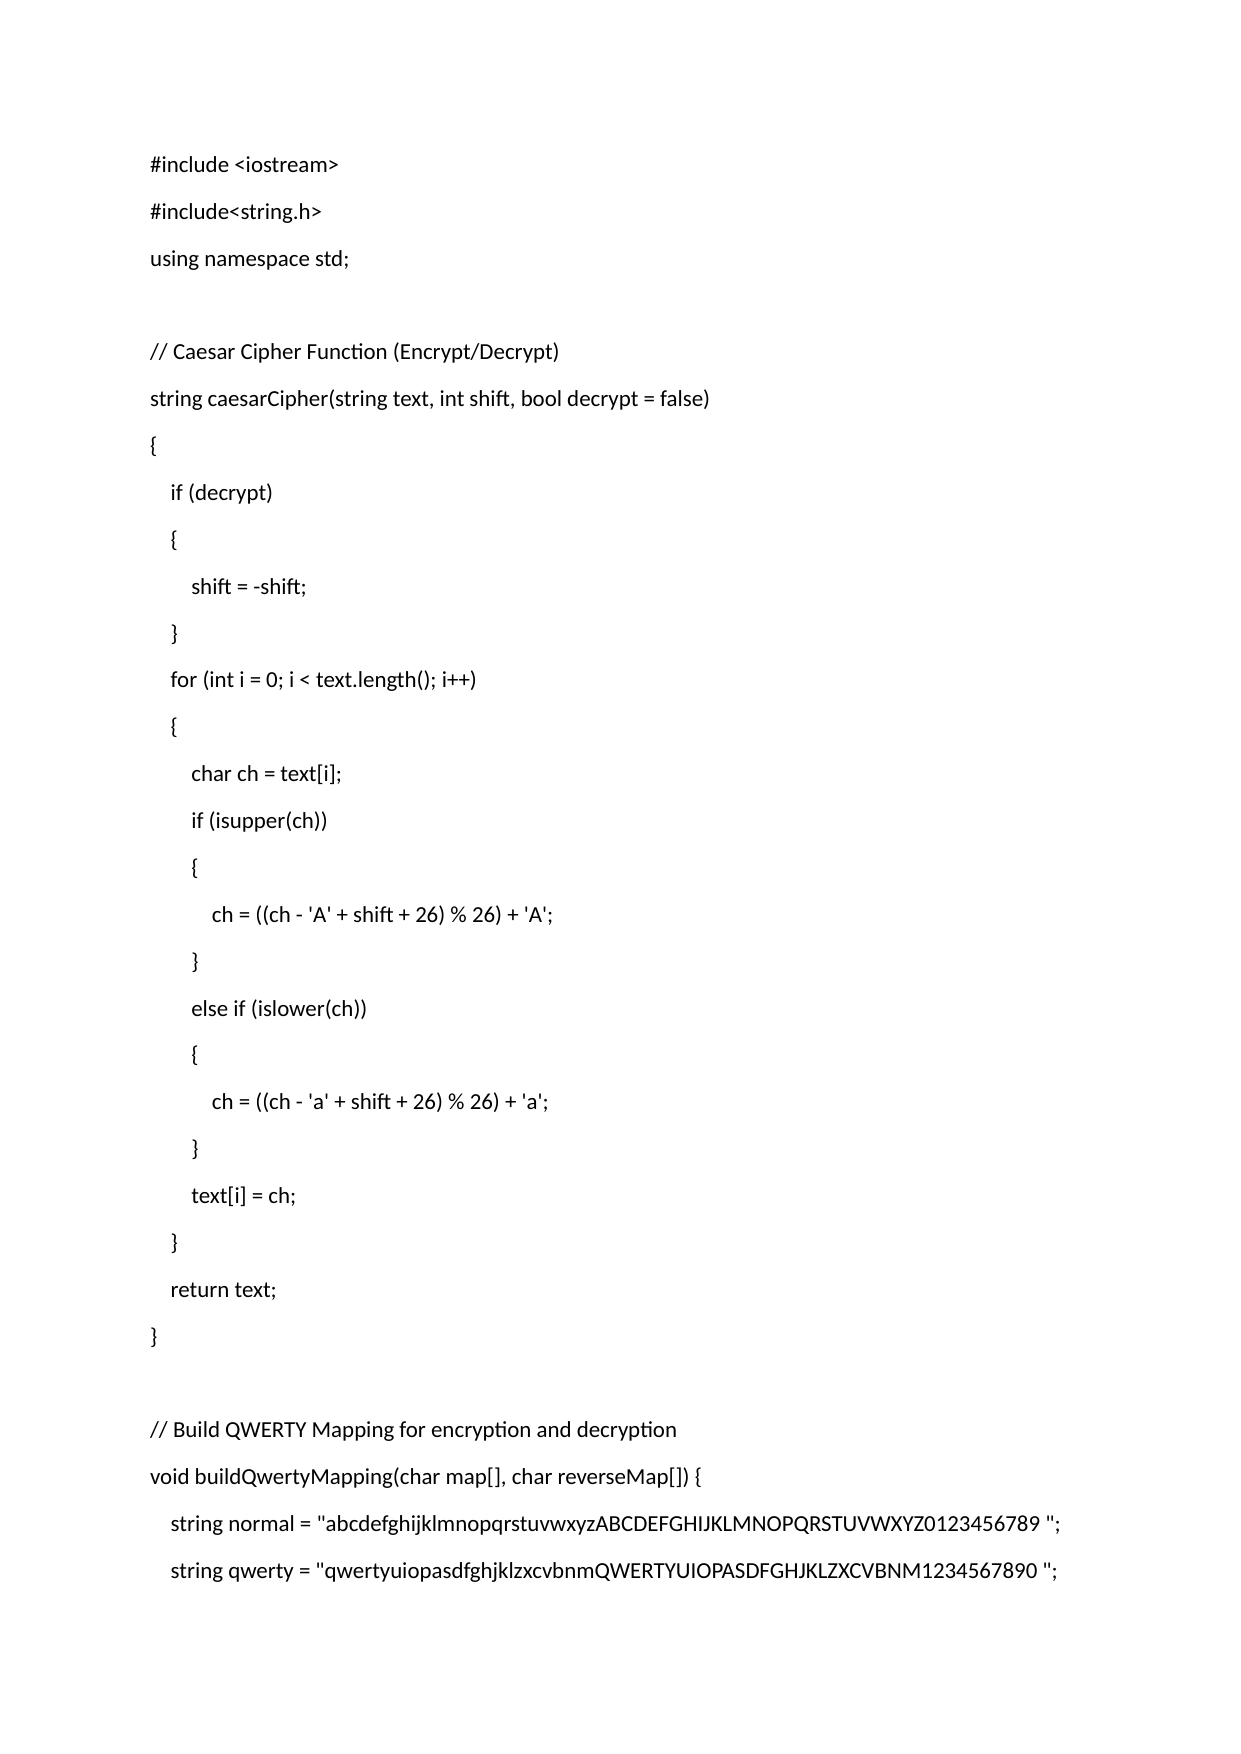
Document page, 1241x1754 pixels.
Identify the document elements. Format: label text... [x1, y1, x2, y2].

text { [150, 525, 1090, 553]
text } [150, 619, 1090, 647]
text ch = ((ch - 'A' + shift + 26) % 26) + 'A'; [150, 900, 1090, 928]
text void buildQwertyMapping(char map[], char reverseMap[]) { [150, 1462, 1090, 1491]
text // Build QWERTY Mapping for encryption and decryption [150, 1416, 1090, 1444]
text text[i] = ch; [150, 1181, 1090, 1209]
text char ch = text[i]; [150, 759, 1090, 787]
text { [150, 712, 1090, 741]
text string qwerty = "qwertyuiopasdfghjklzxcvbnmQWERTYUIOPASDFGHJKLZXCVBNM1234567890 "; [150, 1556, 1090, 1584]
text } [150, 1134, 1090, 1162]
text #include<string.h> [150, 197, 1090, 225]
text if (decrypt) [150, 478, 1090, 506]
text } [150, 1228, 1090, 1256]
text { [150, 1041, 1090, 1069]
text { [150, 853, 1090, 881]
text else if (islower(ch)) [150, 994, 1090, 1022]
text for (int i = 0; i < text.length(); i++) [150, 666, 1090, 694]
text } [150, 1322, 1090, 1350]
text } [150, 947, 1090, 975]
text string caesarCipher(string text, int shift, bool decrypt = false) [150, 384, 1090, 412]
text string normal = "abcdefghijklmnopqrstuvwxyzABCDEFGHIJKLMNOPQRSTUVWXYZ0123456789 "; [150, 1509, 1090, 1537]
text #include <iostream> [150, 150, 1090, 178]
text if (isupper(ch)) [150, 806, 1090, 834]
text ch = ((ch - 'a' + shift + 26) % 26) + 'a'; [150, 1087, 1090, 1116]
text using namespace std; [150, 244, 1090, 272]
text { [150, 431, 1090, 459]
text // Caesar Cipher Function (Encrypt/Decrypt) [150, 337, 1090, 366]
text shift = -shift; [150, 572, 1090, 600]
text return text; [150, 1275, 1090, 1303]
